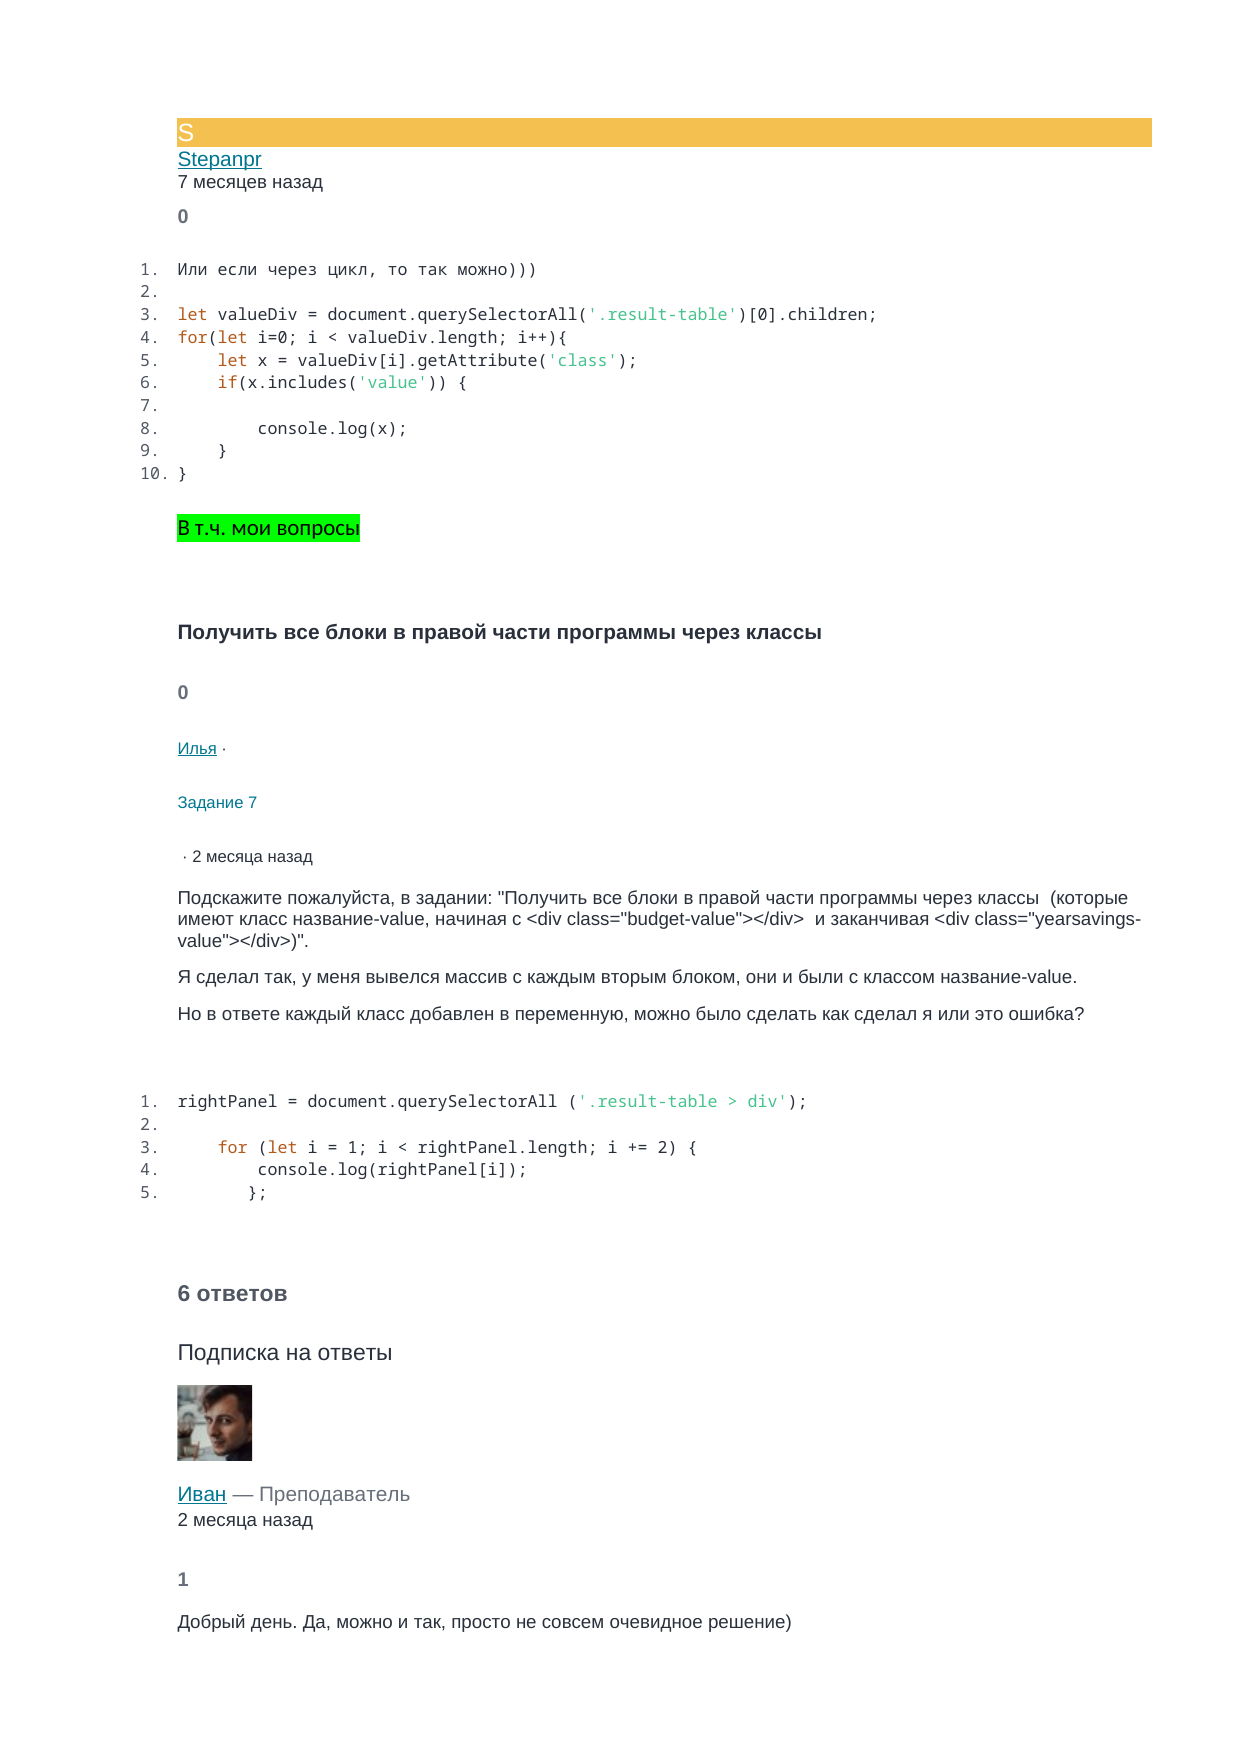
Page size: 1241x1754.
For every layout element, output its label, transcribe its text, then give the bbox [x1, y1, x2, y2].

text S [177, 118, 1152, 147]
text Я сделал так, у меня вывелся массив с каждым вторым блоком, они и были с классом название-value. [177, 966, 1152, 988]
list rightPanel = document.querySelectorAll ('.result-table > div'); [140, 1090, 1152, 1113]
list let x = valueDiv[i].getAttribute('class'); [140, 348, 1152, 371]
list if(x.includes('value')) { [140, 371, 1152, 393]
list console.log(x); [140, 416, 1152, 439]
text Stepanpr 7 месяцев назад [177, 147, 1152, 192]
list } [140, 439, 1152, 462]
text 1 [177, 1554, 1152, 1590]
text Иван — Преподаватель 2 месяца назад [177, 1482, 1152, 1530]
text 0 [177, 192, 1152, 228]
list for (let i = 1; i < rightPanel.length; i += 2) { [140, 1135, 1152, 1158]
text Задание 7 [177, 778, 1152, 812]
text Подскажите пожалуйста, в задании: "Получить все блоки в правой части программы через классы (которые имеют класс название-value, начиная с <div class="budget-value"></div> и заканчивая <div class="yearsavings-value"></div>)". [177, 887, 1152, 951]
picture [177, 1385, 253, 1461]
list console.log(rightPanel[i]); [140, 1158, 1152, 1181]
list let valueDiv = document.querySelectorAll('.result-table')[0].children; [140, 303, 1152, 325]
text 6 ответов [177, 1269, 1152, 1307]
text В т.ч. мои вопросы [177, 513, 1152, 542]
text Подписка на ответы [177, 1327, 1152, 1365]
text Но в ответе каждый класс добавлен в переменную, можно было сделать как сделал я или это ошибка? [177, 1003, 1152, 1024]
list Или если через цикл, то так можно))) [140, 257, 1152, 280]
text Илья · [177, 724, 1152, 758]
text Добрый день. Да, можно и так, просто не совсем очевидное решение) [177, 1611, 1152, 1632]
list } [140, 462, 1152, 484]
list }; [140, 1181, 1152, 1203]
text · 2 месяца назад [177, 833, 1152, 866]
text 0 [177, 668, 1152, 704]
list for(let i=0; i < valueDiv.length; i++){ [140, 325, 1152, 348]
text Получить все блоки в правой части программы через классы [177, 619, 1152, 643]
